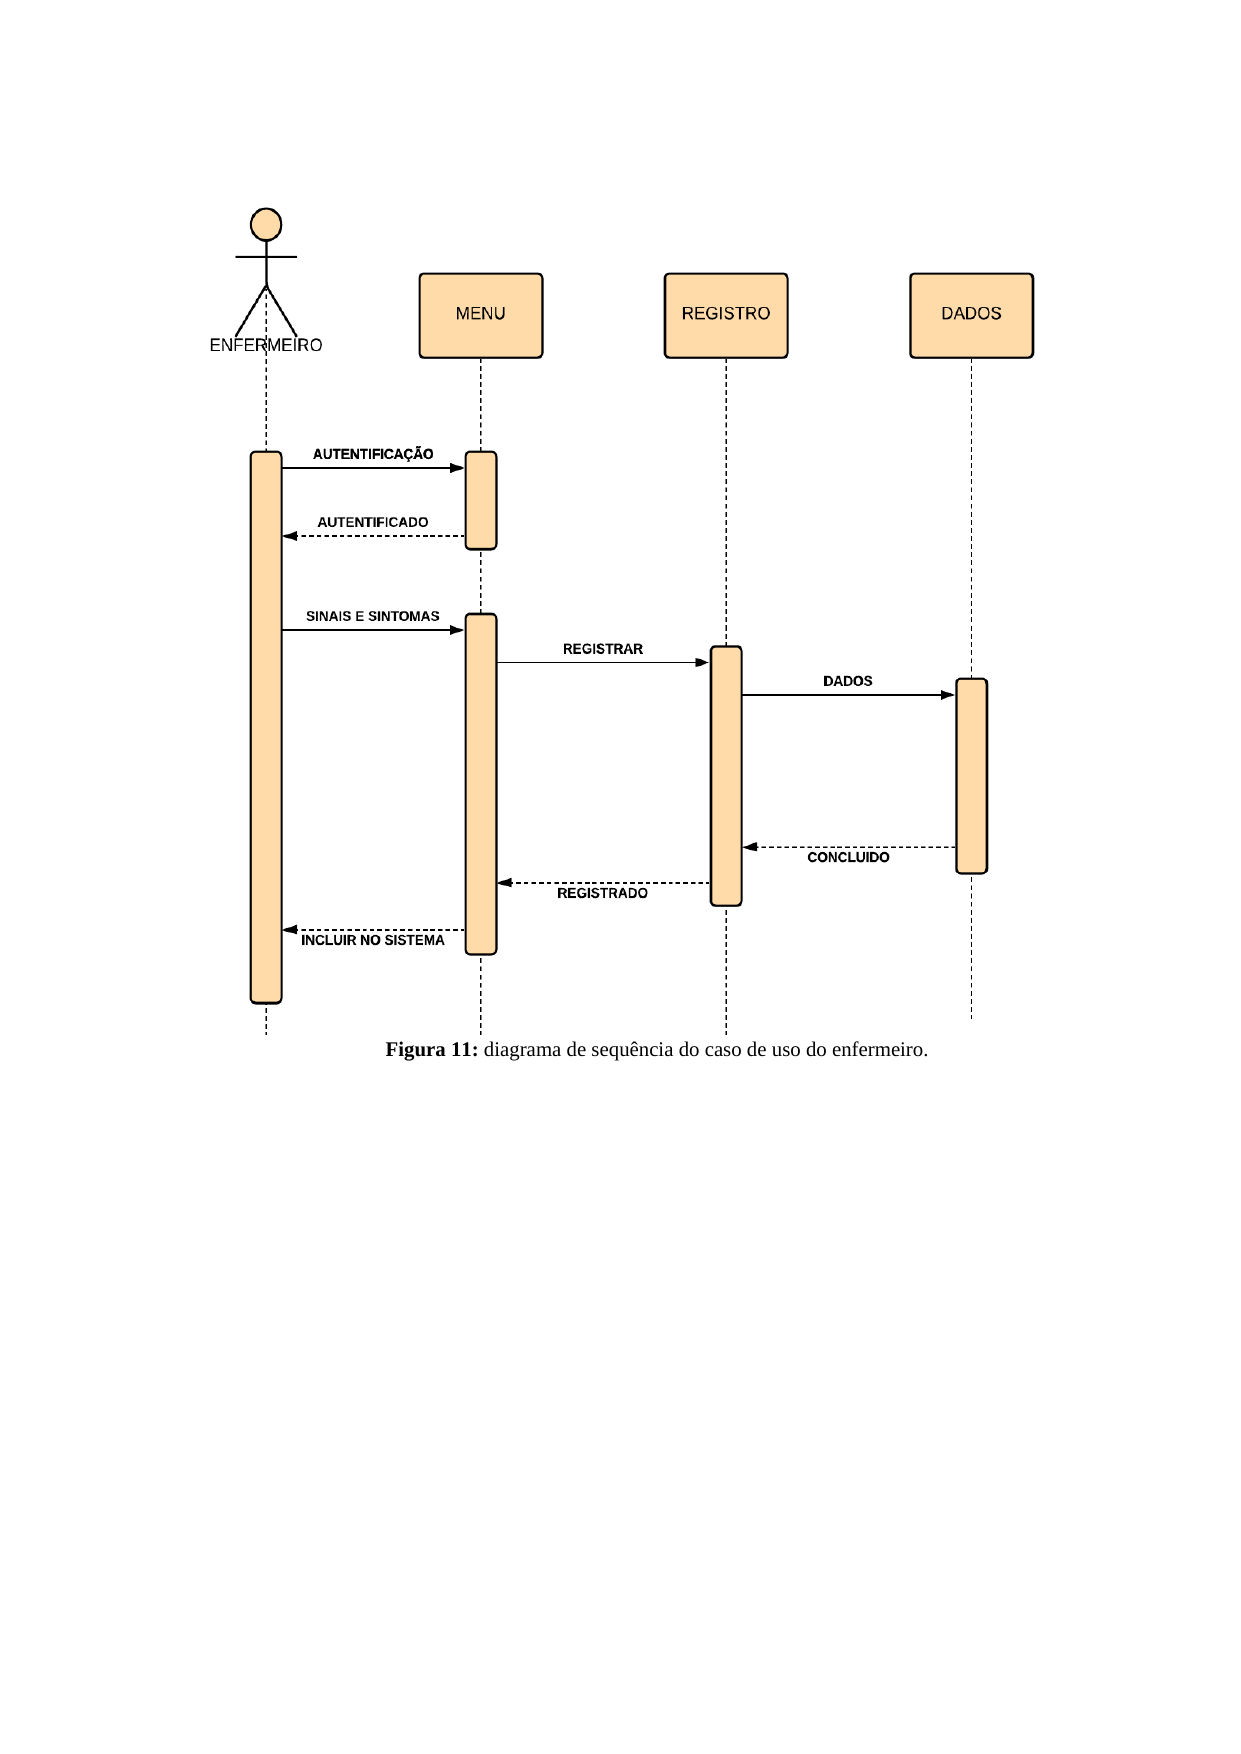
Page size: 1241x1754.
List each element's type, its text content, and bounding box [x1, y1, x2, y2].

text Figura 11: diagrama de sequência do caso de uso do enfermeiro. [150, 1037, 1090, 1061]
picture [150, 150, 1089, 1035]
